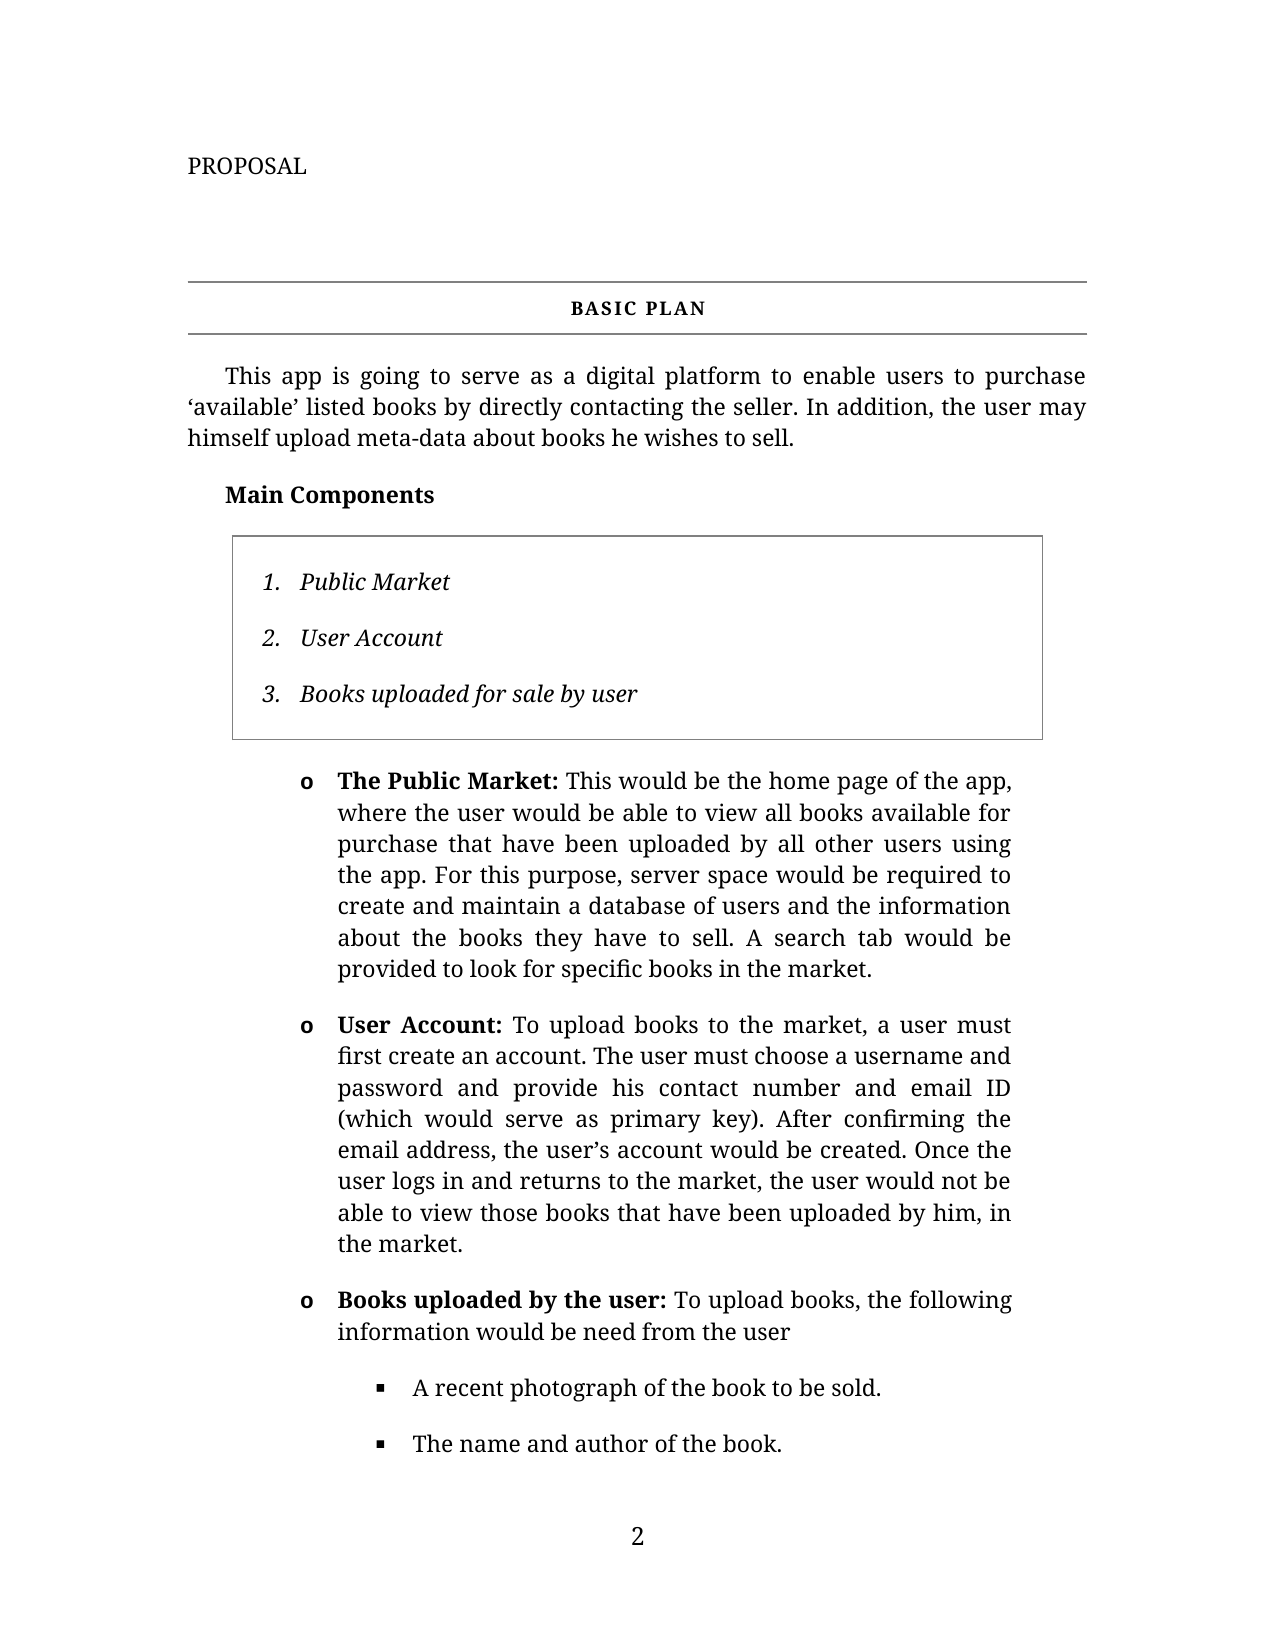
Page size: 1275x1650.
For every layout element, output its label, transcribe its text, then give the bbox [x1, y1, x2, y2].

list A recent photograph of the book to be sold. [375, 1372, 1012, 1403]
subtitle Basic Plan [187, 282, 1087, 335]
list The Public Market: This would be the home page of the app, where the user would be able to view all books available for purchase that have been uploaded by all other users using the app. For this purpose, server space would be required to create and maintain a database of users and the information about the books they have to sell. A search tab would be provided to look for specific books in the market. [300, 765, 1012, 984]
text Main Components [187, 479, 1087, 510]
list Books uploaded by the user: To upload books, the following information would be need from the user [300, 1284, 1012, 1347]
list The name and author of the book. [375, 1428, 1012, 1459]
list User Account: To upload books to the market, a user must first create an account. The user must choose a username and password and provide his contact number and email ID (which would serve as primary key). After confirming the email address, the user’s account would be created. Once the user logs in and returns to the market, the user would not be able to view those books that have been uploaded by him, in the market. [300, 1009, 1012, 1259]
title PROPOSAL [187, 150, 1087, 181]
list Public Market [233, 537, 1042, 591]
list Books uploaded for sale by user [233, 647, 1042, 739]
list User Account [233, 591, 1042, 647]
text This app is going to serve as a digital platform to enable users to purchase ‘available’ listed books by directly contacting the seller. In addition, the user may himself upload meta-data about books he wishes to sell. [187, 360, 1087, 454]
